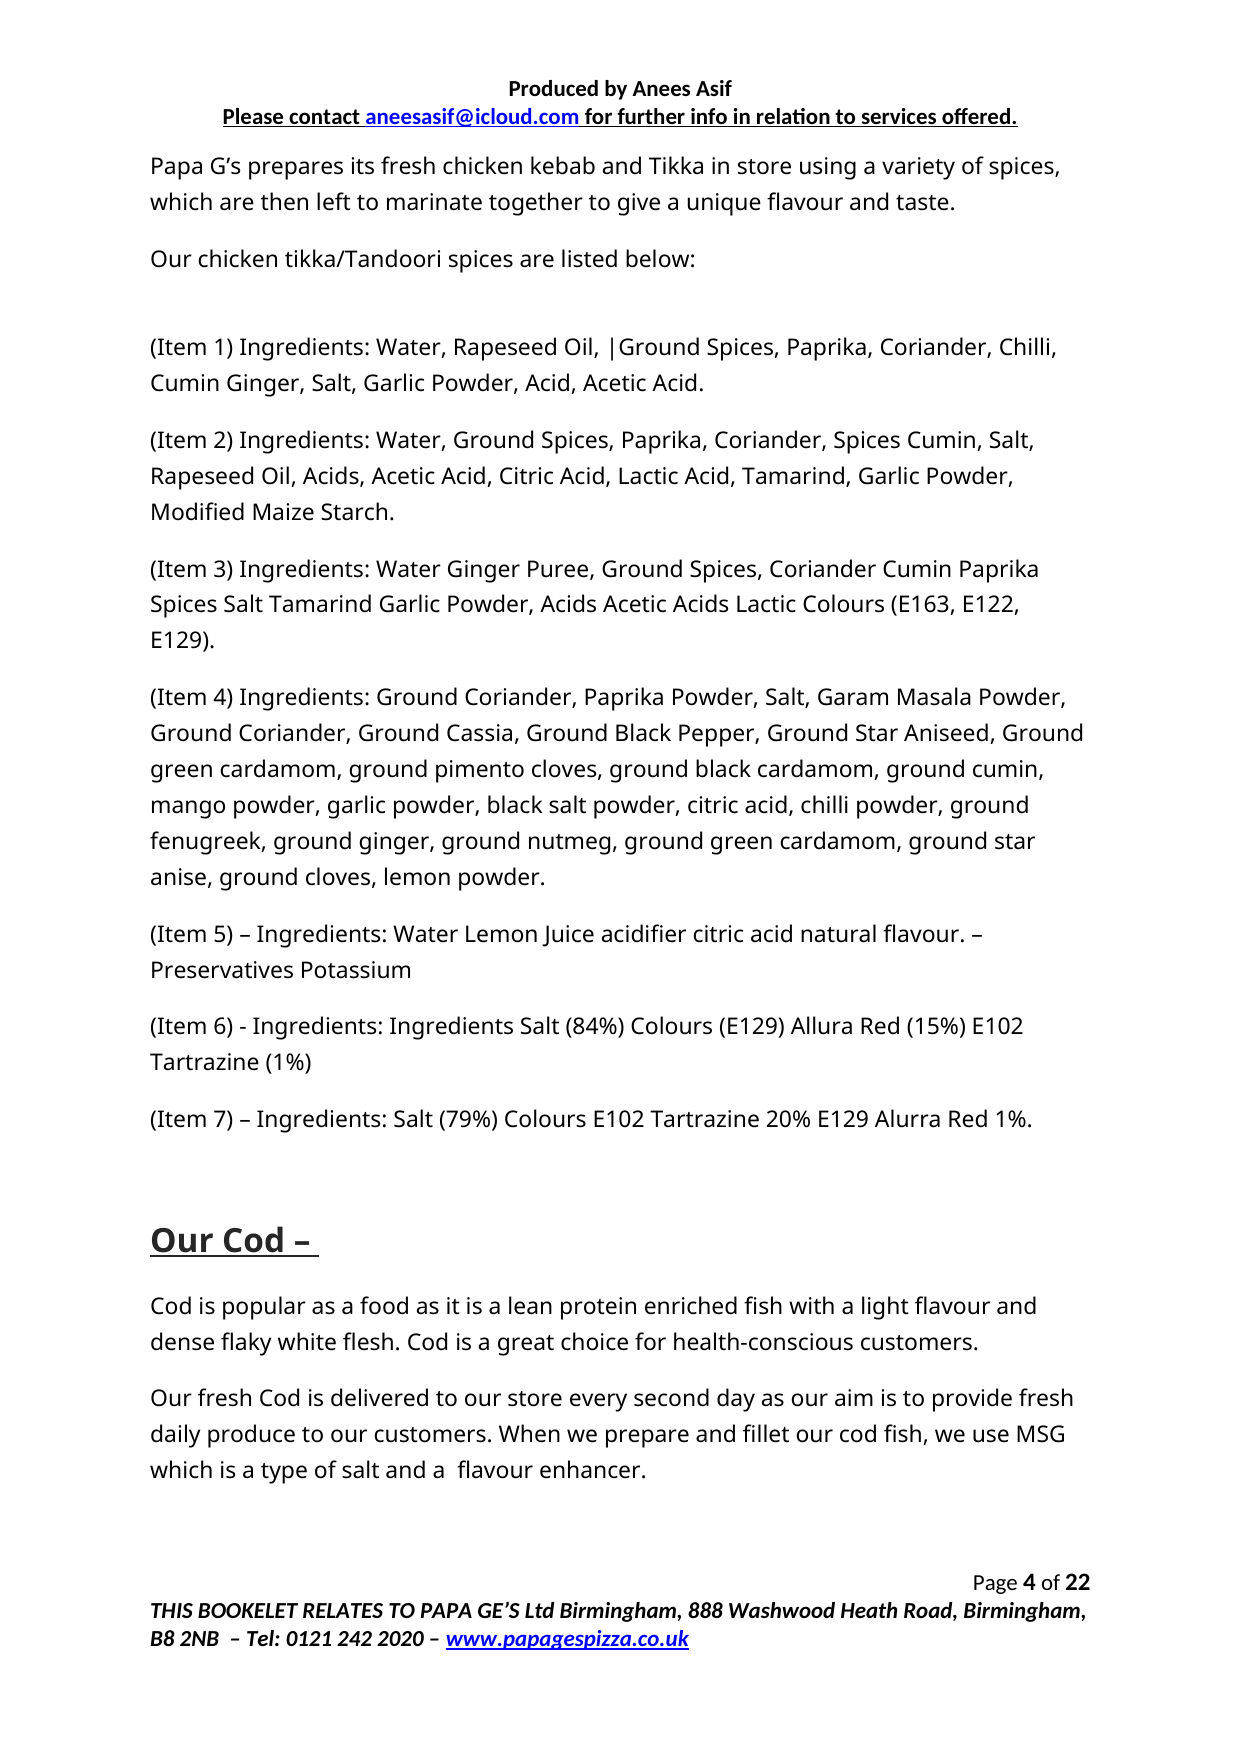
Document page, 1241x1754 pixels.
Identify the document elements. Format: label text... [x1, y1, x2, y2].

text (Item 3) Ingredients: Water Ginger Puree, Ground Spices, Coriander Cumin Paprika Spices Salt Tamarind Garlic Powder, Acids Acetic Acids Lactic Colours (E163, E122, E129). [150, 552, 1090, 656]
text Papa G’s prepares its fresh chicken kebab and Tikka in store using a variety of spices, which are then left to marinate together to give a unique flavour and taste. [150, 150, 1090, 217]
text (Item 6) - Ingredients: Ingredients Salt (84%) Colours (E129) Allura Red (15%) E102 Tartrazine (1%) [150, 1010, 1090, 1077]
text (Item 7) – Ingredients: Salt (79%) Colours E102 Tartrazine 20% E129 Alurra Red 1%. [150, 1103, 1090, 1134]
text Our Cod – [150, 1217, 1090, 1262]
text (Item 2) Ingredients: Water, Ground Spices, Paprika, Coriander, Spices Cumin, Salt, Rapeseed Oil, Acids, Acetic Acid, Citric Acid, Lactic Acid, Tamarind, Garlic Powder, Modified Maize Starch. [150, 424, 1090, 527]
text Our fresh Cod is delivered to our store every second day as our aim is to provide fresh daily produce to our customers. When we prepare and fillet our cod fish, we use MSG which is a type of salt and a flavour enhancer. [150, 1382, 1090, 1485]
text (Item 5) – Ingredients: Water Lemon Juice acidifier citric acid natural flavour. – Preservatives Potassium [150, 918, 1090, 985]
text Cod is popular as a food as it is a lean protein enriched fish with a light flavour and dense flaky white flesh. Cod is a great choice for health-conscious customers. [150, 1289, 1090, 1357]
text Our chicken tikka/Tandoori spices are listed below: [150, 243, 1090, 306]
text (Item 1) Ingredients: Water, Rapeseed Oil, |Ground Spices, Paprika, Coriander, Chilli, Cumin Ginger, Salt, Garlic Powder, Acid, Acetic Acid. [150, 331, 1090, 398]
text (Item 4) Ingredients: Ground Coriander, Paprika Powder, Salt, Garam Masala Powder, Ground Coriander, Ground Cassia, Ground Black Pepper, Ground Star Aniseed, Ground green cardamom, ground pimento cloves, ground black cardamom, ground cumin, mango powder, garlic powder, black salt powder, citric acid, chilli powder, ground fenugreek, ground ginger, ground nutmeg, ground green cardamom, ground star anise, ground cloves, lemon powder. [150, 681, 1090, 892]
